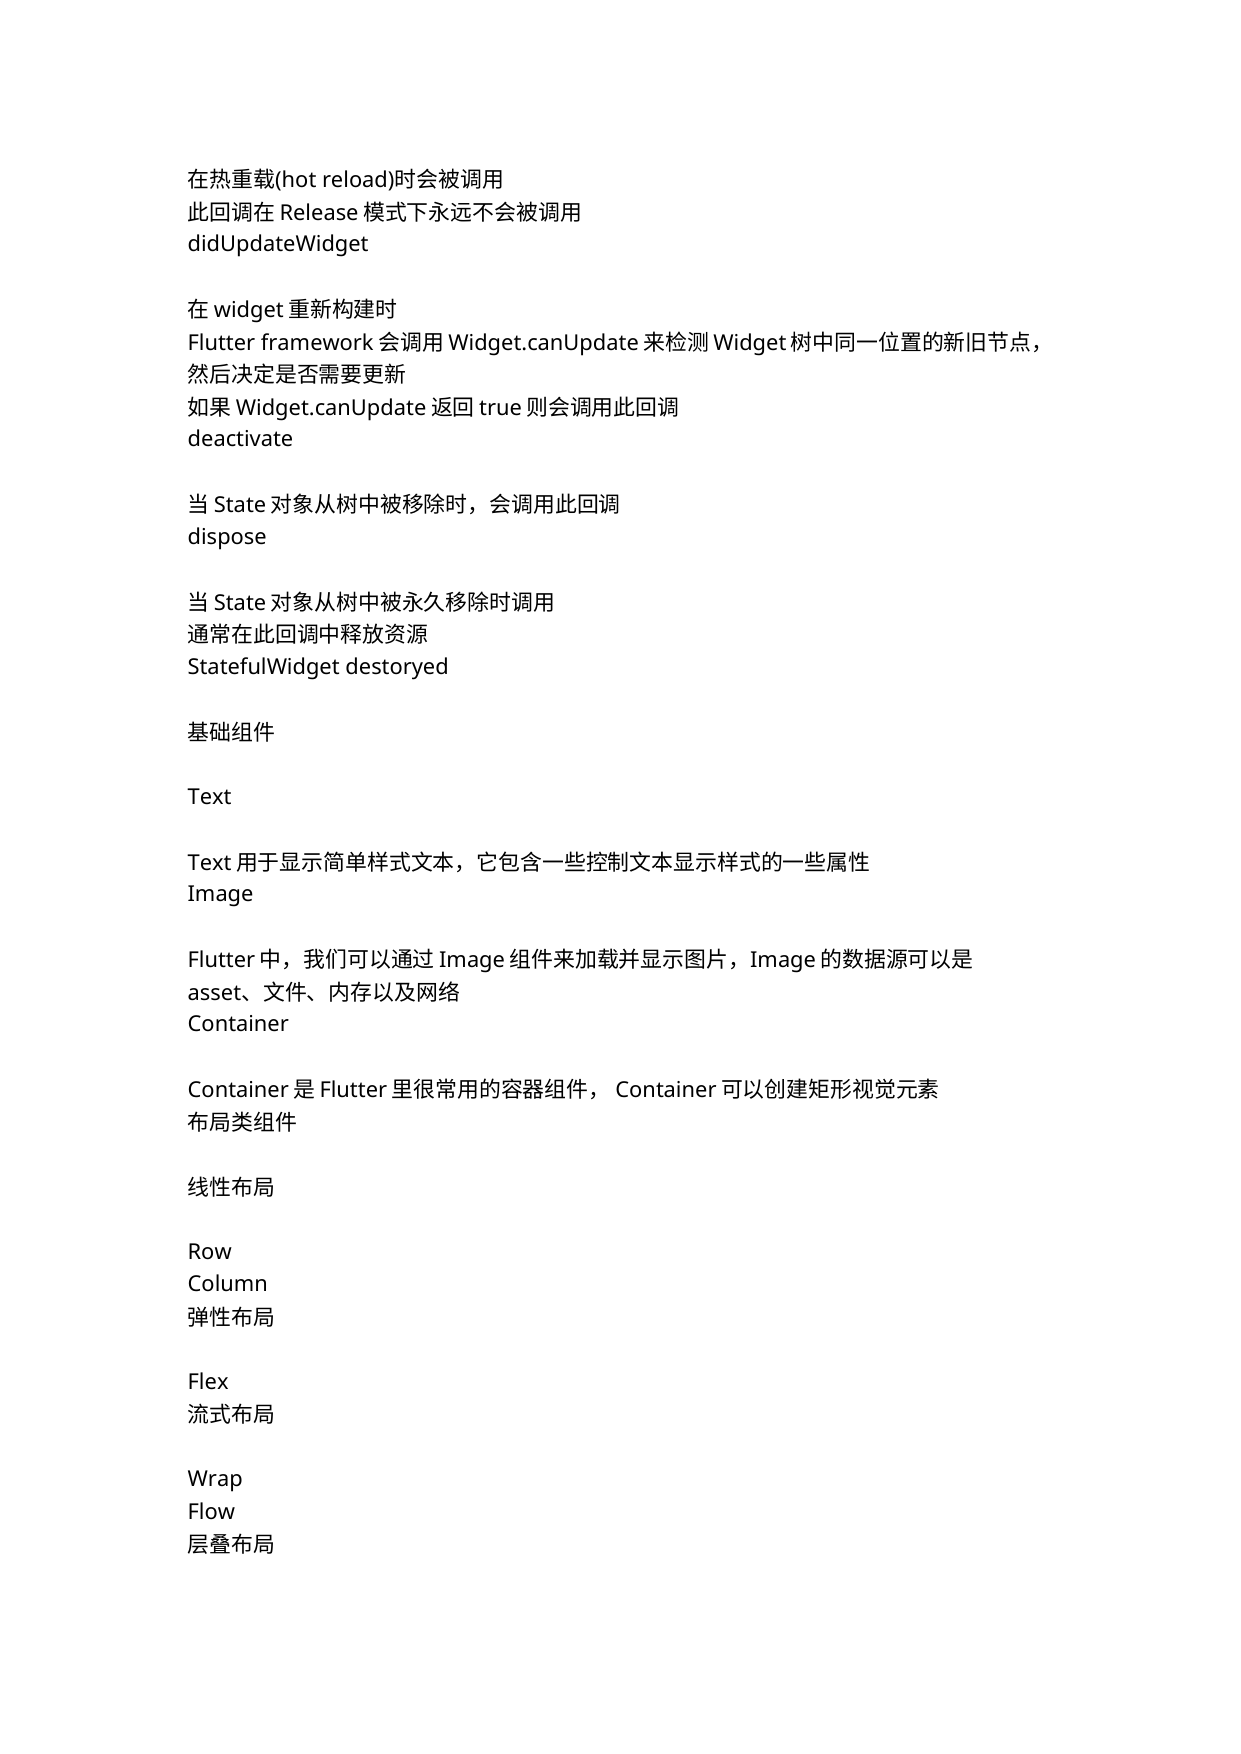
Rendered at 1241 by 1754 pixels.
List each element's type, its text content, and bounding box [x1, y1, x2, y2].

text Flutter framework会调用Widget.canUpdate来检测Widget树中同一位置的新旧节点，然后决定是否需要更新 [187, 324, 1053, 389]
text Flutter中，我们可以通过Image组件来加载并显示图片，Image的数据源可以是asset、文件、内存以及网络 [187, 942, 1053, 1007]
text 此回调在Release模式下永远不会被调用 [187, 194, 1053, 227]
text 基础组件 [187, 714, 1053, 747]
text 通常在此回调中释放资源 [187, 617, 1053, 649]
text Text [187, 779, 1053, 812]
text 如果Widget.canUpdate返回true则会调用此回调 [187, 389, 1053, 422]
text Column [187, 1267, 1053, 1299]
text 当State对象从树中被移除时，会调用此回调 [187, 487, 1053, 519]
text Flex [187, 1364, 1053, 1397]
text Image [187, 877, 1053, 909]
text Text用于显示简单样式文本，它包含一些控制文本显示样式的一些属性 [187, 844, 1053, 877]
text Container是Flutter里很常用的容器组件， Container可以创建矩形视觉元素 [187, 1072, 1053, 1104]
text 在widget重新构建时 [187, 292, 1053, 324]
text deactivate [187, 422, 1053, 454]
text 层叠布局 [187, 1527, 1053, 1559]
text 在热重载(hot reload)时会被调用 [187, 162, 1053, 194]
text didUpdateWidget [187, 227, 1053, 259]
text 流式布局 [187, 1397, 1053, 1429]
text dispose [187, 519, 1053, 552]
text StatefulWidget destoryed [187, 649, 1053, 682]
text 弹性布局 [187, 1299, 1053, 1332]
text 当State对象从树中被永久移除时调用 [187, 584, 1053, 617]
text Container [187, 1007, 1053, 1039]
text Row [187, 1234, 1053, 1267]
text 线性布局 [187, 1169, 1053, 1202]
text Flow [187, 1494, 1053, 1527]
text Wrap [187, 1462, 1053, 1494]
text 布局类组件 [187, 1104, 1053, 1137]
